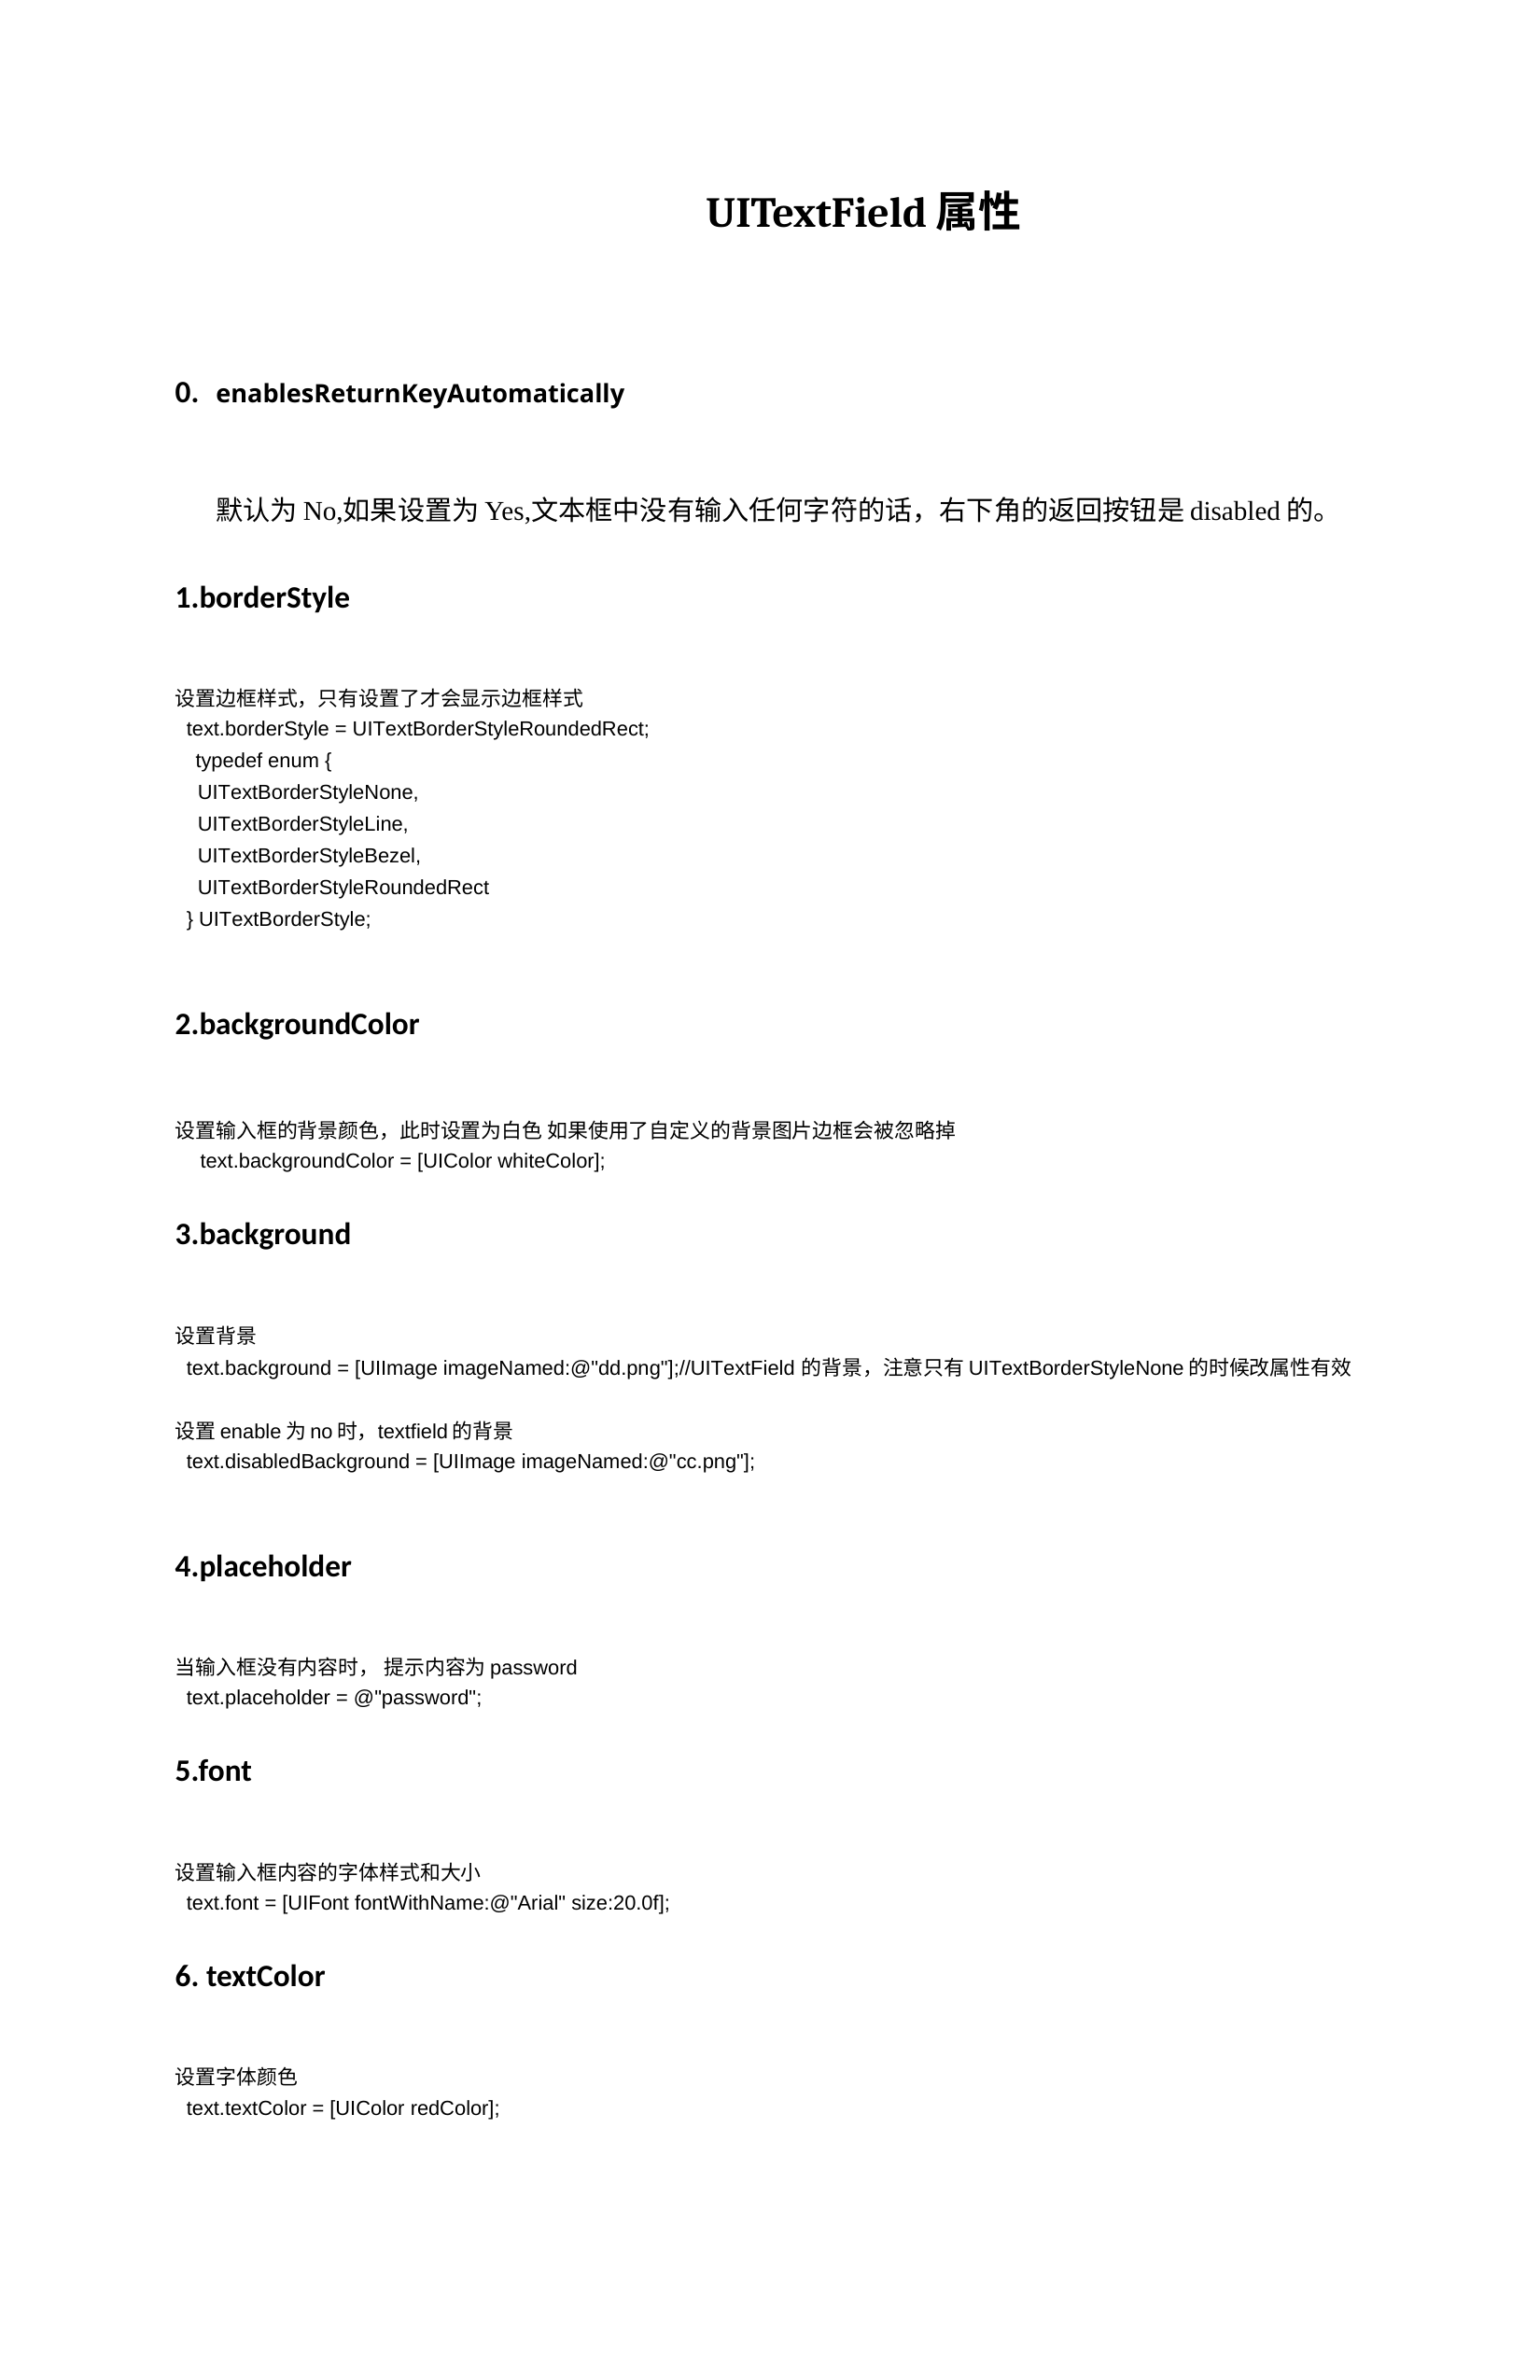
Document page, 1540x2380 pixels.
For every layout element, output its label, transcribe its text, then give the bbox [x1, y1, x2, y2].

text UITextBorderStyleBezel, [175, 840, 1365, 872]
subtitle 4.placeholder [175, 1533, 1365, 1597]
list 默认为No,如果设置为Yes,文本框中没有输入任何字符的话，右下角的返回按钮是disabled的。 [216, 476, 1365, 539]
text UITextBorderStyleRoundedRect [175, 872, 1365, 903]
text text.placeholder = @"password"; [175, 1682, 1365, 1714]
subtitle 5.font [175, 1739, 1365, 1802]
text text.font = [UIFont fontWithName:@"Arial" size:20.0f]; [175, 1887, 1365, 1919]
text 设置背景 [175, 1318, 1365, 1350]
text text.disabledBackground = [UIImage imageNamed:@"cc.png"]; [175, 1445, 1365, 1477]
subtitle 2.backgroundColor [175, 992, 1365, 1056]
text UITextBorderStyleNone, [175, 777, 1365, 808]
text text.background = [UIImage imageNamed:@"dd.png"];//UITextField 的背景，注意只有UITextBorderStyleNone的时候改属性有效 [175, 1350, 1365, 1381]
text 设置输入框的背景颜色，此时设置为白色 如果使用了自定义的背景图片边框会被忽略掉 [175, 1113, 1365, 1145]
subtitle enablesReturnKeyAutomatically [175, 360, 1365, 423]
text } UITextBorderStyle; [175, 903, 1365, 935]
text 设置输入框内容的字体样式和大小 [175, 1855, 1365, 1887]
text 设置enable为no时，textfield的背景 [175, 1413, 1365, 1445]
text 设置字体颜色 [175, 2060, 1365, 2092]
text 当输入框没有内容时， 提示内容为password [175, 1650, 1365, 1682]
subtitle UITextField属性 [665, 177, 1365, 241]
text 设置边框样式，只有设置了才会显示边框样式 [175, 681, 1365, 713]
text UITextBorderStyleLine, [175, 808, 1365, 840]
subtitle 1.borderStyle [175, 565, 1365, 628]
text text.borderStyle = UITextBorderStyleRoundedRect; [175, 713, 1365, 745]
subtitle 6. textColor [175, 1944, 1365, 2008]
text typedef enum { [175, 745, 1365, 777]
text text.backgroundColor = [UIColor whiteColor]; [175, 1145, 1365, 1177]
subtitle 3.background [175, 1202, 1365, 1266]
text text.textColor = [UIColor redColor]; [175, 2092, 1365, 2123]
